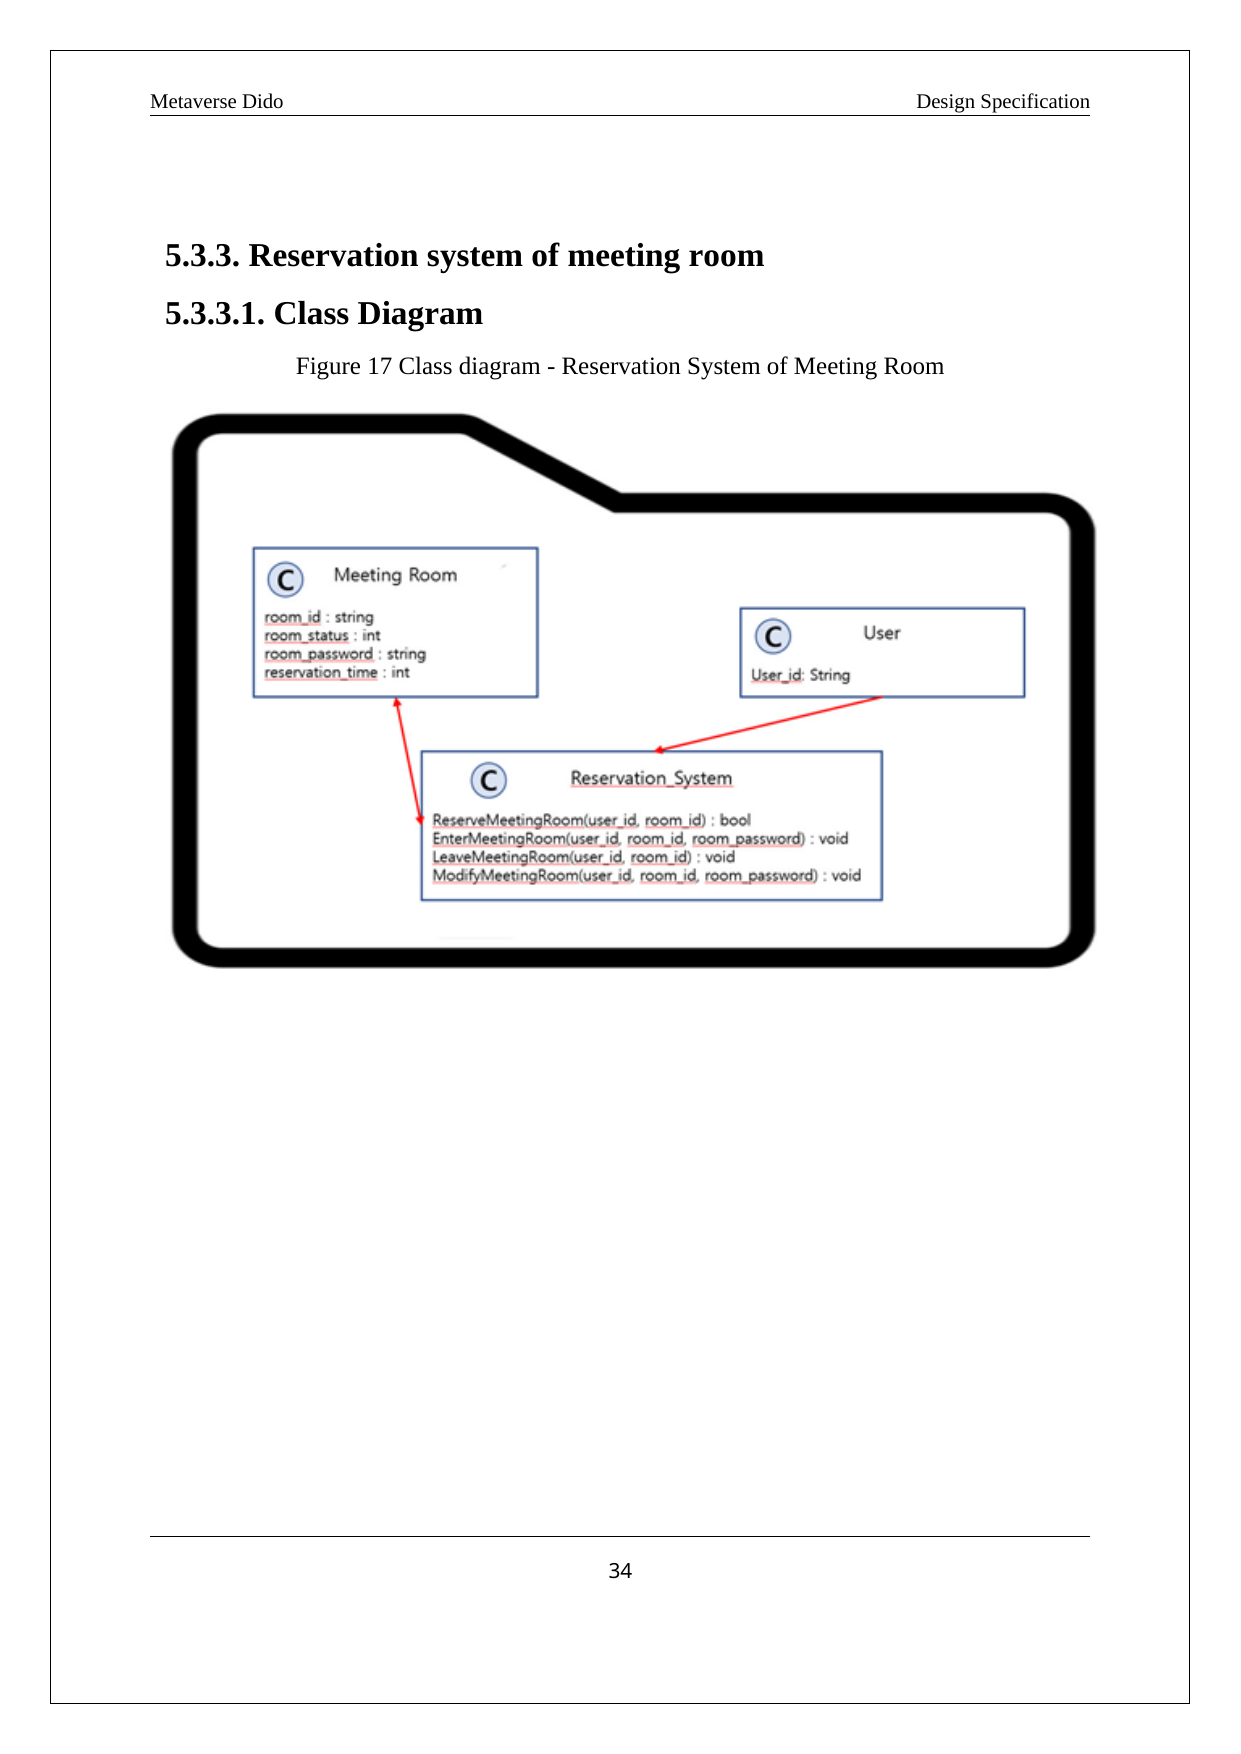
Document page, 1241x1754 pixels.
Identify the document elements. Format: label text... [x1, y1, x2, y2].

text Figure 17 Class diagram - Reservation System of Meeting Room [150, 351, 1090, 380]
subtitle 5.3.3.1. Class Diagram [165, 293, 1090, 332]
subtitle 5.3.3. Reservation system of meeting room [165, 235, 1090, 273]
picture [150, 398, 1121, 990]
